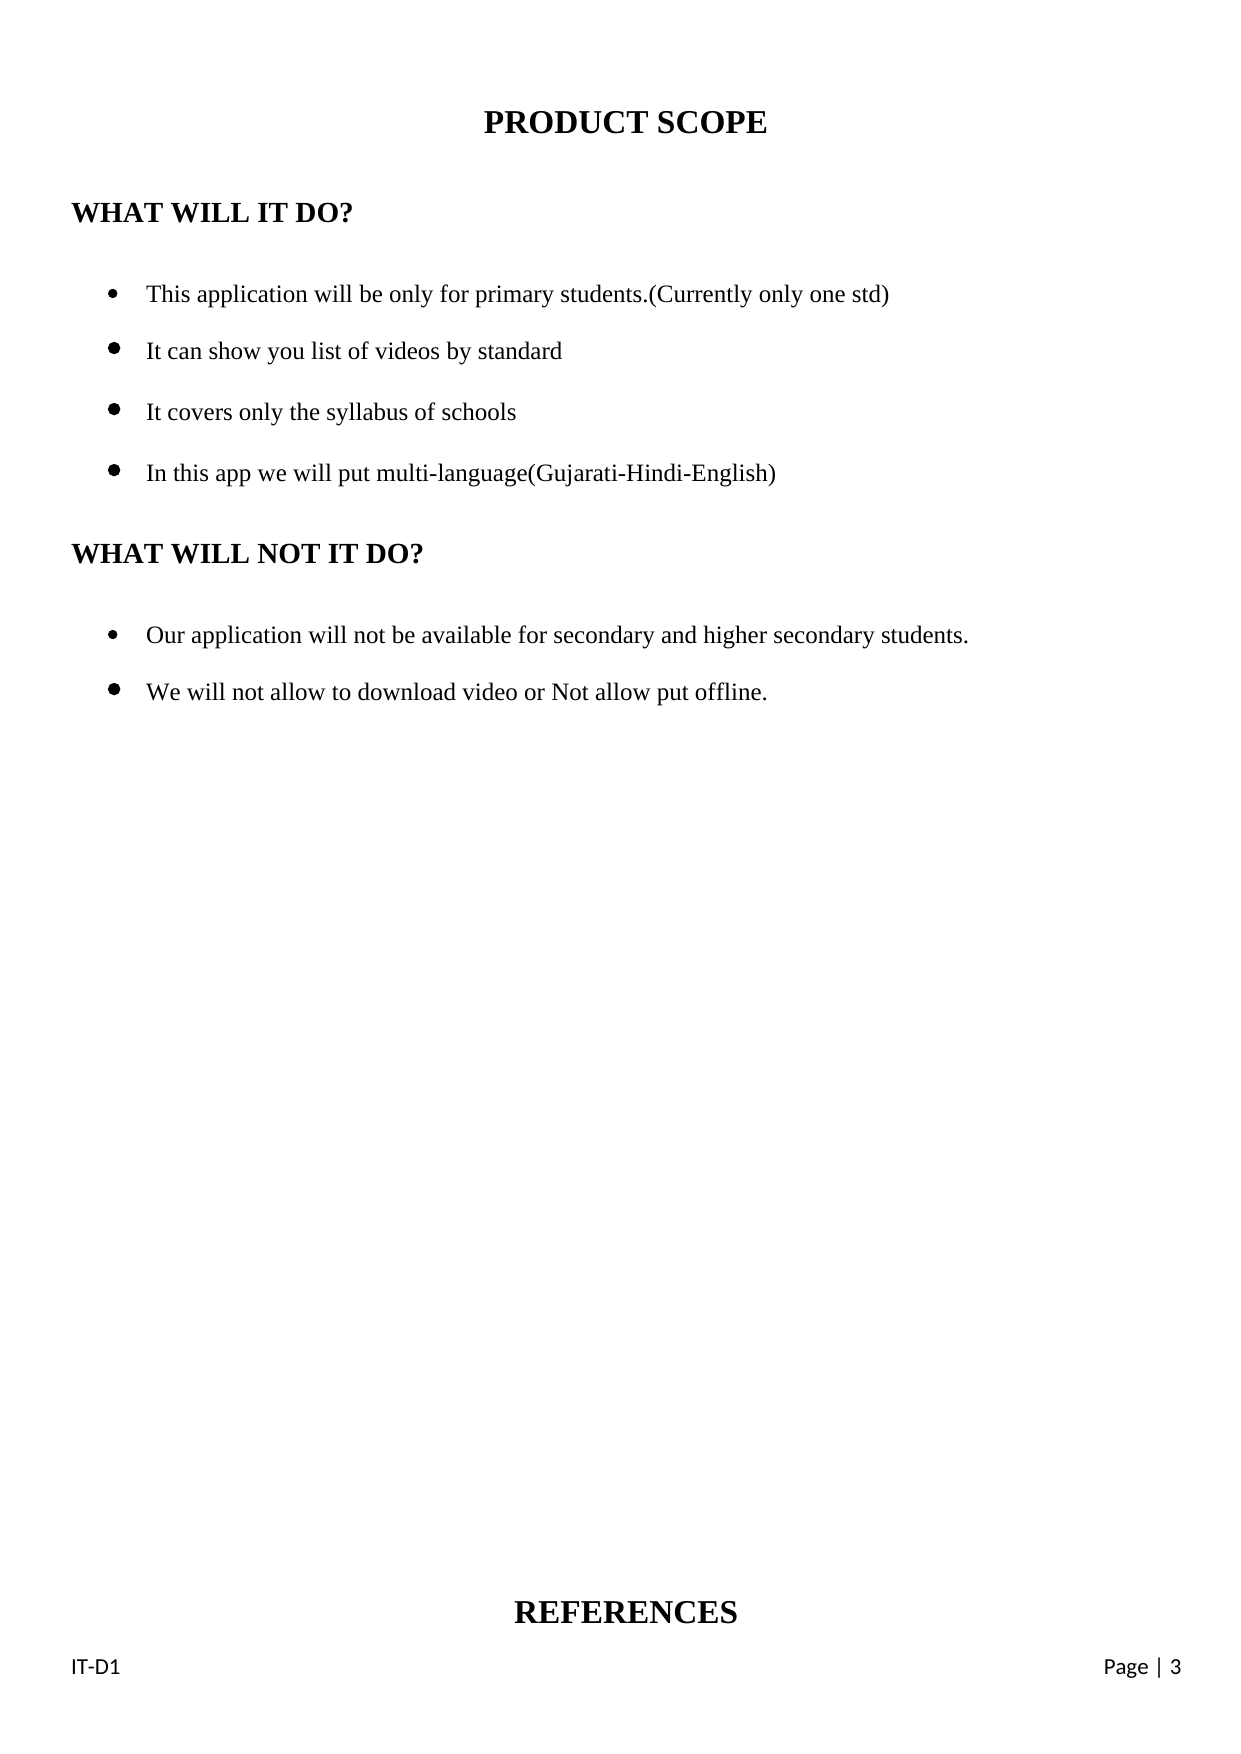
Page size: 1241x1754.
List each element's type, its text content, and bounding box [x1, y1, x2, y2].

list Our application will not be available for secondary and higher secondary students. [108, 620, 1181, 649]
text REFERENCES [71, 1593, 1181, 1631]
list It can show you list of videos by standard [108, 336, 1181, 367]
text WHAT WILL NOT IT DO? [71, 536, 1181, 570]
text WHAT WILL IT DO? [71, 195, 1181, 229]
list In this app we will put multi-language(Gujarati-Hindi-English) [108, 458, 1181, 489]
text PRODUCT SCOPE [71, 102, 1181, 140]
list It covers only the syllabus of schools [108, 397, 1181, 428]
list This application will be only for primary students.(Currently only one std) [108, 279, 1181, 308]
list We will not allow to download video or Not allow put offline. [108, 677, 1181, 708]
